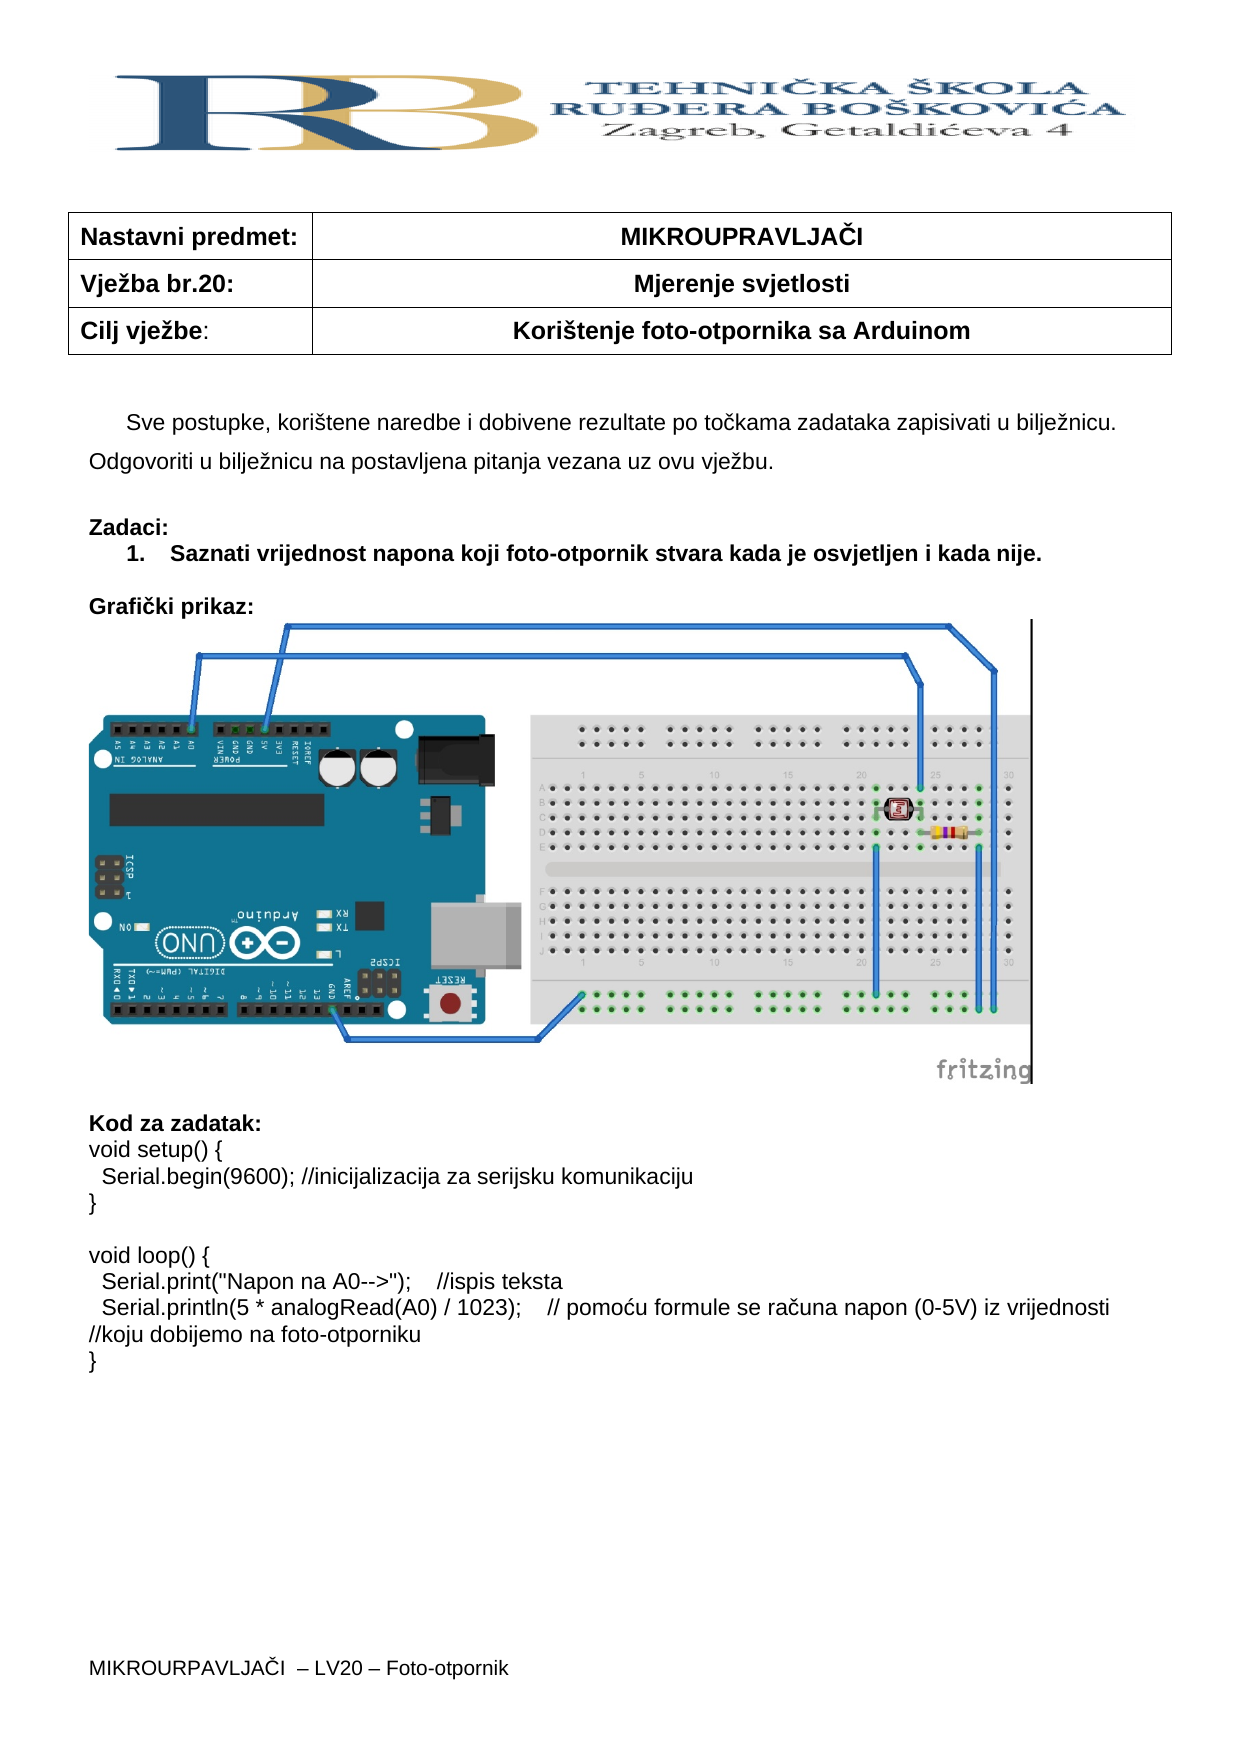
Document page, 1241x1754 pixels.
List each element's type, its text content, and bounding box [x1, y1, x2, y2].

text Grafički prikaz: [89, 593, 1152, 619]
table_header MIKROUPRAVLJAČI [313, 213, 1171, 259]
table_cell Vježba br.20: [69, 260, 312, 307]
text Serial.begin(9600); //inicijalizacija za serijsku komunikaciju [89, 1163, 1152, 1189]
table_cell Cilj vježbe: [69, 308, 312, 354]
picture [88, 73, 1136, 152]
text void loop() { [89, 1242, 1152, 1268]
text Serial.println(5 * analogRead(A0) / 1023); // pomoću formule se računa napon (0-5V) iz vrijednosti //koju dobijemo na foto-otporniku [89, 1294, 1152, 1347]
text } [89, 1347, 1152, 1373]
table_header Nastavni predmet: [69, 213, 312, 259]
text Kod za zadatak: [89, 1110, 1152, 1136]
text Zadaci: [89, 514, 1152, 540]
text } [89, 1189, 1152, 1215]
text Serial.print("Napon na A0-->"); //ispis teksta [89, 1268, 1152, 1294]
text void setup() { [89, 1136, 1152, 1163]
table_cell Mjerenje svjetlosti [313, 260, 1171, 307]
picture [88, 619, 1033, 1084]
text Sve postupke, korištene naredbe i dobivene rezultate po točkama zadataka zapisivati u bilježnicu. Odgovoriti u bilježnicu na postavljena pitanja vezana uz ovu vježbu. [89, 409, 1152, 474]
list Saznati vrijednost napona koji foto-otpornik stvara kada je osvjetljen i kada nije. [126, 540, 1152, 567]
table_cell Korištenje foto-otpornika sa Arduinom [313, 308, 1171, 354]
